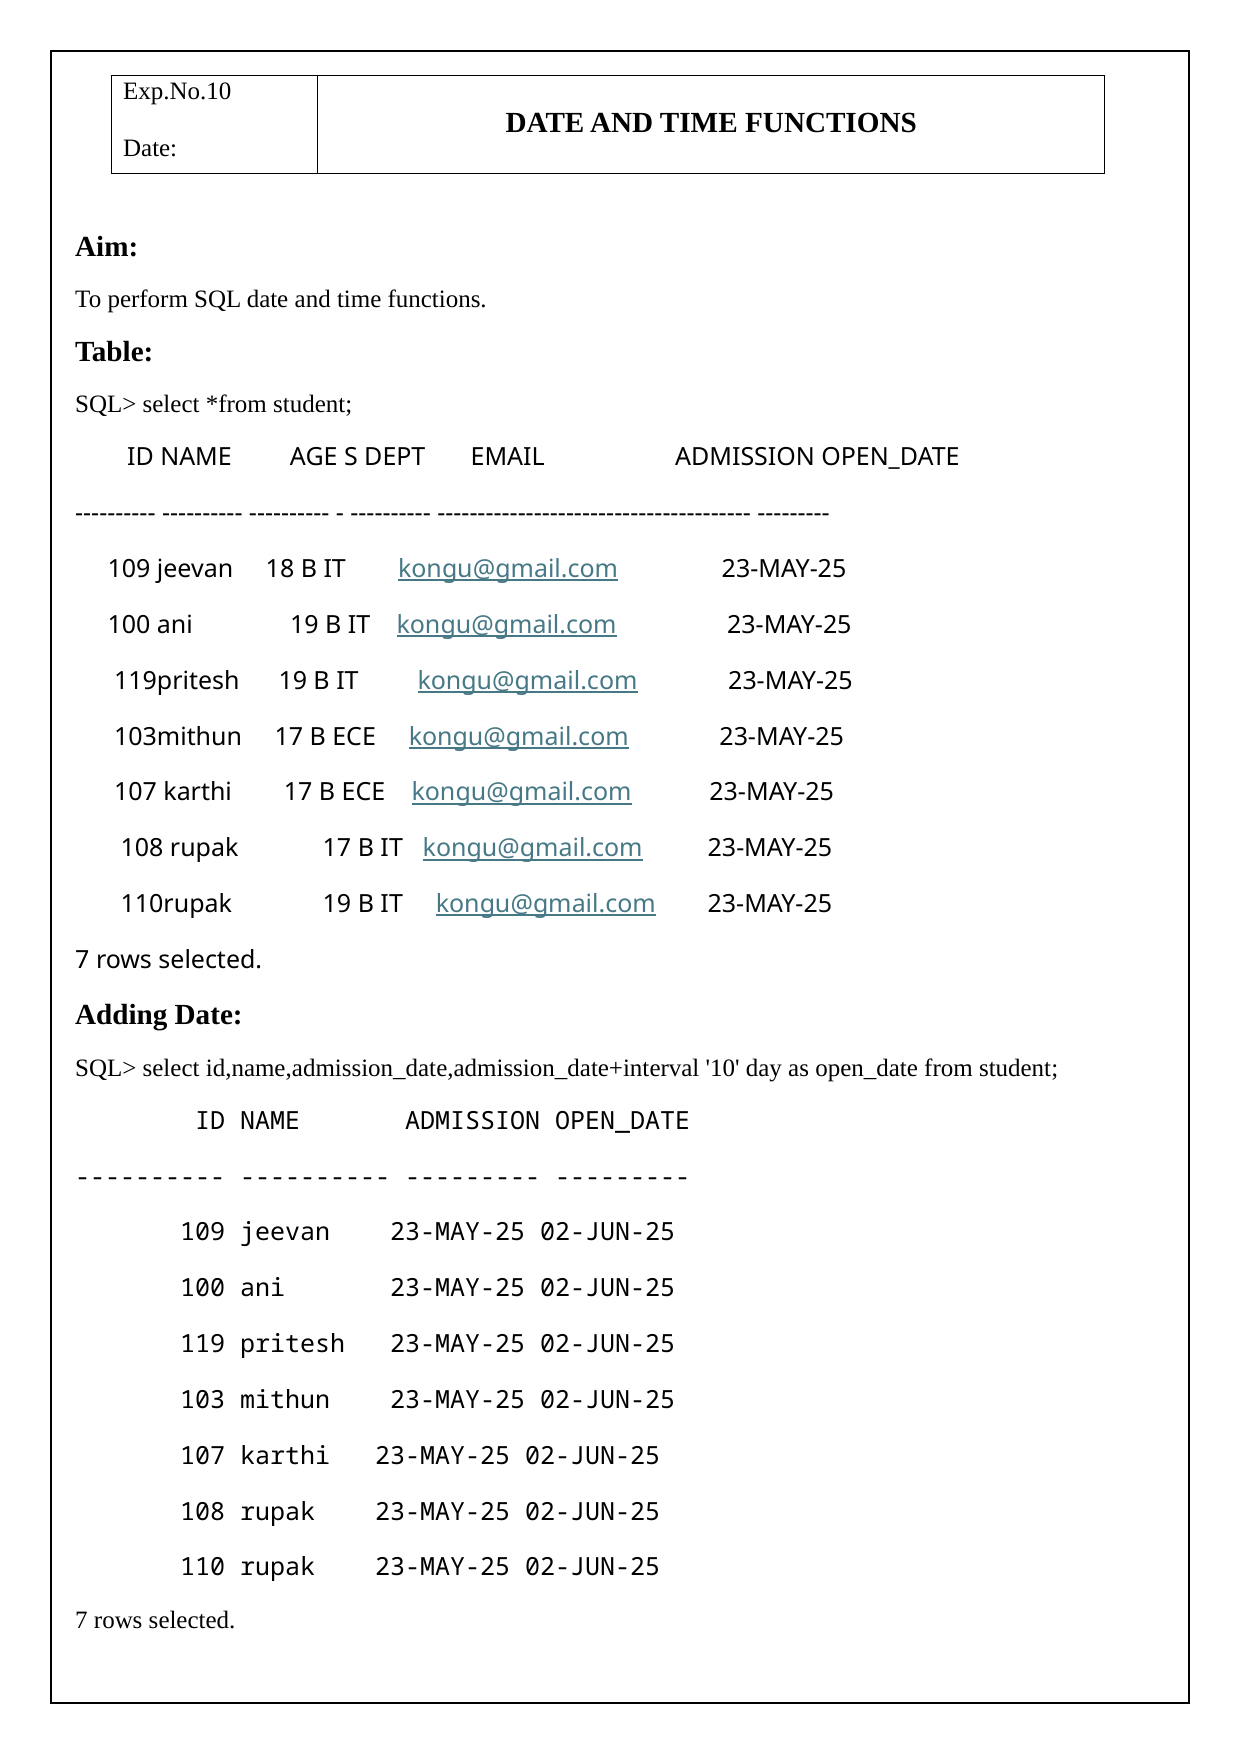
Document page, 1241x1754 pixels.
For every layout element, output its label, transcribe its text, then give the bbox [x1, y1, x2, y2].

text 7 rows selected. [75, 1605, 1165, 1633]
text 110rupak 19 B IT kongu@gmail.com 23-MAY-25 [75, 886, 1165, 920]
table_header Exp.No.10 Date: [112, 76, 317, 172]
text 103mithun 17 B ECE kongu@gmail.com 23-MAY-25 [75, 718, 1165, 752]
text 108 rupak 17 B IT kongu@gmail.com 23-MAY-25 [75, 830, 1165, 864]
text 119pritesh 19 B IT kongu@gmail.com 23-MAY-25 [75, 662, 1165, 696]
text ---------- ---------- ---------- - ---------- --------------------------------------- --------- [75, 495, 1165, 529]
text 107 karthi 17 B ECE kongu@gmail.com 23-MAY-25 [75, 774, 1165, 808]
text 109 jeevan 18 B IT kongu@gmail.com 23-MAY-25 [75, 551, 1165, 585]
text 107 karthi 23-MAY-25 02-JUN-25 [75, 1437, 1165, 1471]
text SQL> select id,name,admission_date,admission_date+interval '10' day as open_date from student; [75, 1053, 1165, 1081]
text Adding Date: [75, 997, 1165, 1031]
text 103 mithun 23-MAY-25 02-JUN-25 [75, 1381, 1165, 1416]
text Table: [75, 334, 1165, 368]
text SQL> select *from student; [75, 389, 1165, 418]
text 110 rupak 23-MAY-25 02-JUN-25 [75, 1549, 1165, 1583]
text ---------- ---------- --------- --------- [75, 1158, 1165, 1192]
text 100 ani 23-MAY-25 02-JUN-25 [75, 1270, 1165, 1304]
text 108 rupak 23-MAY-25 02-JUN-25 [75, 1493, 1165, 1527]
text 119 pritesh 23-MAY-25 02-JUN-25 [75, 1326, 1165, 1360]
text ID NAME AGE S DEPT EMAIL ADMISSION OPEN_DATE [75, 439, 1165, 473]
text ID NAME ADMISSION OPEN_DATE [75, 1102, 1165, 1136]
text 7 rows selected. [75, 942, 1165, 976]
text 100 ani 19 B IT kongu@gmail.com 23-MAY-25 [75, 607, 1165, 641]
text Aim: [75, 229, 1165, 263]
text To perform SQL date and time functions. [75, 284, 1165, 313]
table_header DATE AND TIME FUNCTIONS [318, 76, 1104, 172]
text 109 jeevan 23-MAY-25 02-JUN-25 [75, 1214, 1165, 1248]
